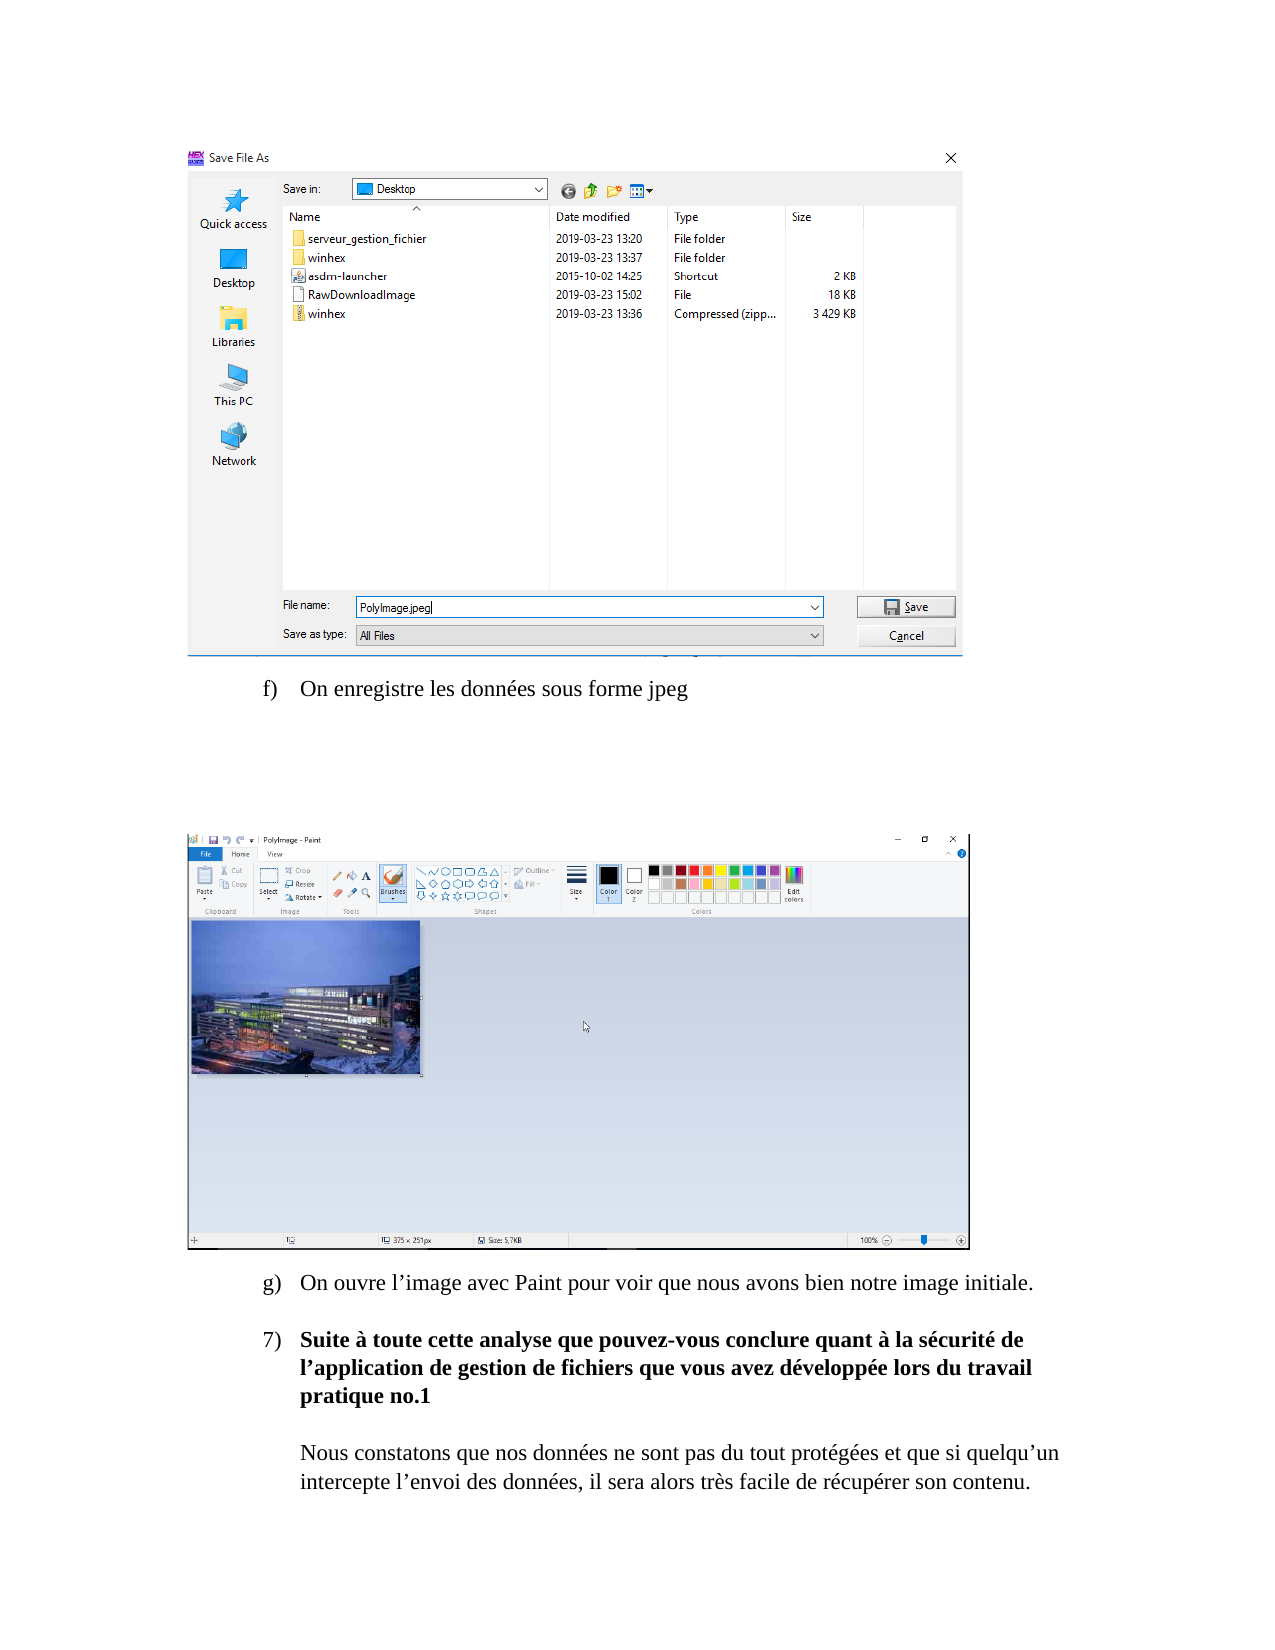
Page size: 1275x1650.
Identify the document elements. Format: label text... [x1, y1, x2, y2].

list Suite à toute cette analyse que pouvez-vous conclure quant à la sécurité de l’application de gestion de fichiers que vous avez développée lors du travail pratique no.1 [262, 1326, 1087, 1409]
list On ouvre l’image avec Paint pour voir que nous avons bien notre image initiale. [262, 1269, 1087, 1295]
list Nous constatons que nos données ne sont pas du tout protégées et que si quelqu’un intercepte l’envoi des données, il sera alors très facile de récupérer son contenu. [300, 1439, 1087, 1494]
picture [187, 150, 963, 657]
list On enregistre les données sous forme jpeg [262, 675, 1087, 702]
picture [187, 834, 970, 1250]
